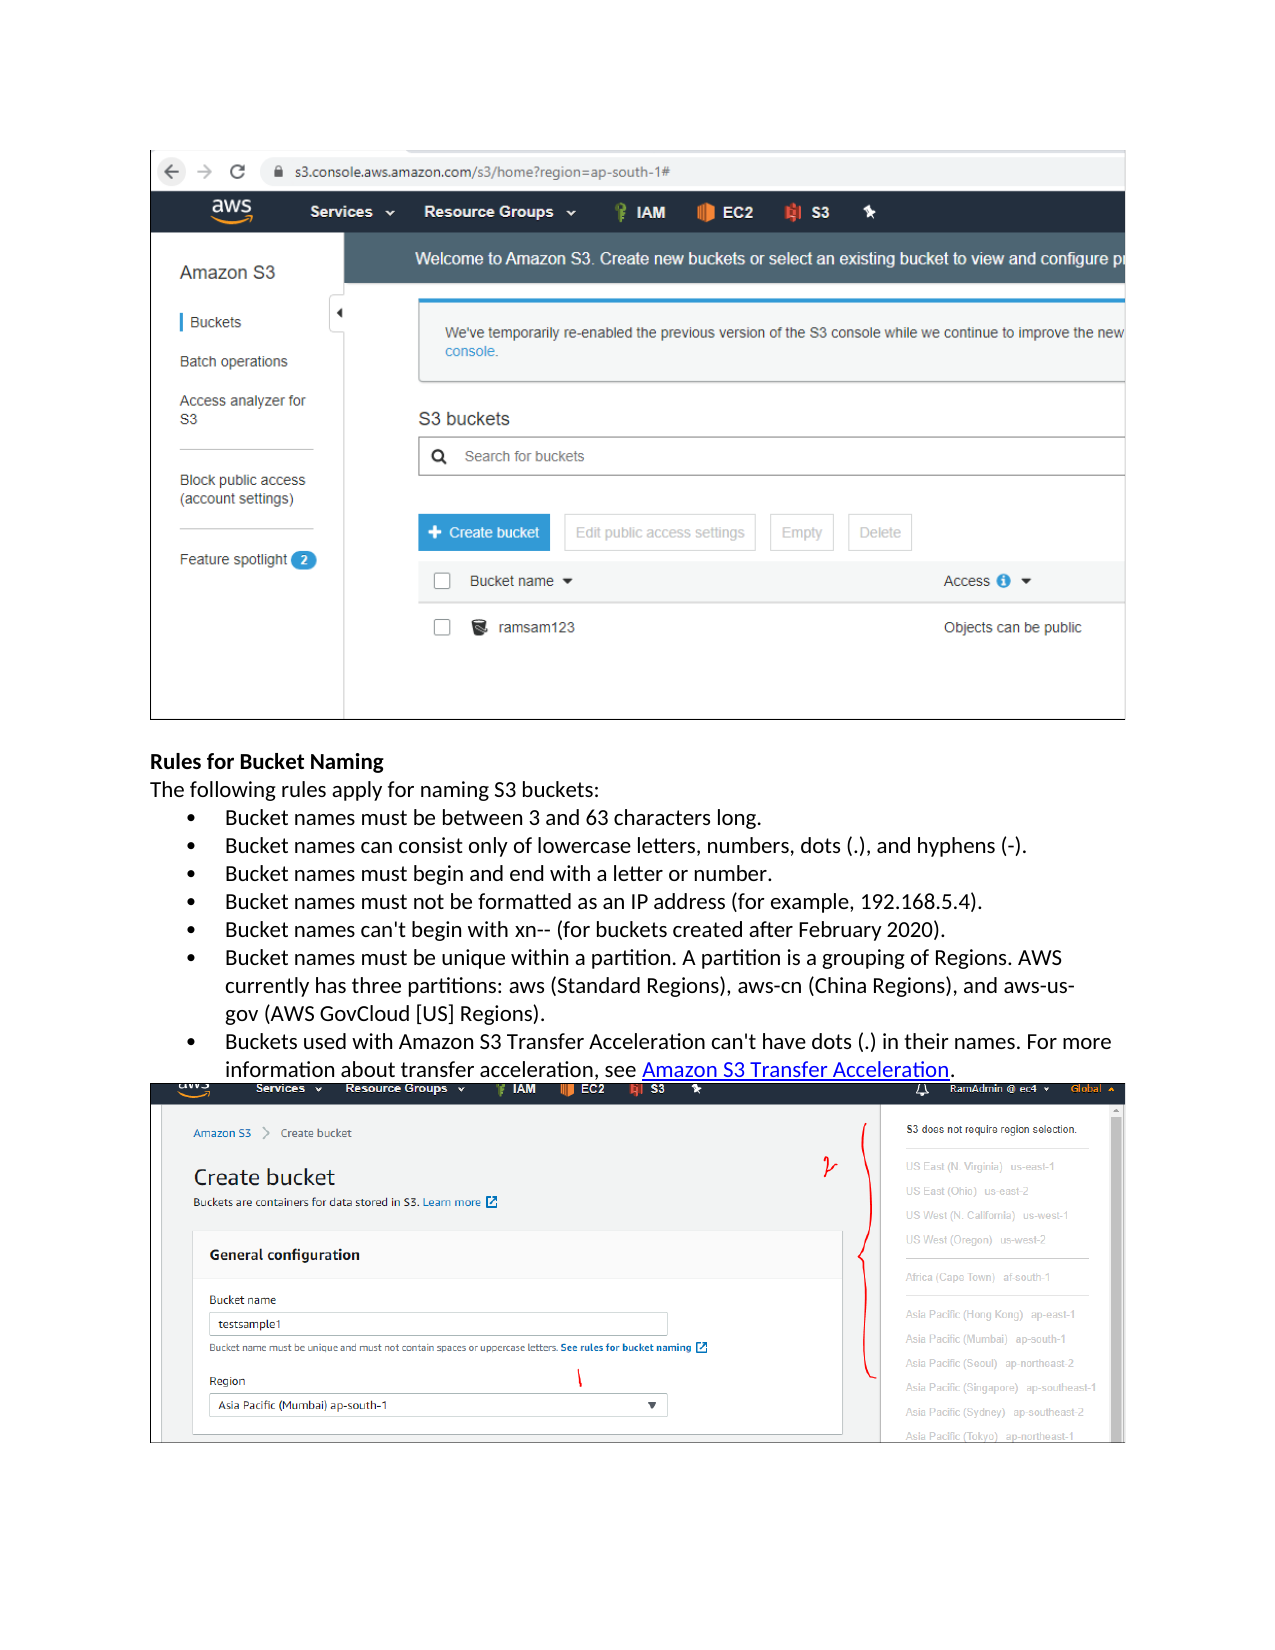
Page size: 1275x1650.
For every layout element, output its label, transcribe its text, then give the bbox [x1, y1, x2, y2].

list Bucket names can consist only of lowercase letters, numbers, dots (.), and hyphens (-). [187, 831, 1125, 859]
picture [150, 1083, 1125, 1443]
text The following rules apply for naming S3 buckets: [150, 775, 1125, 803]
list Bucket names must be between 3 and 63 characters long. [187, 803, 1125, 831]
list Buckets used with Amazon S3 Transfer Acceleration can't have dots (.) in their names. For more information about transfer acceleration, see Amazon S3 Transfer Acceleration. [187, 1027, 1125, 1083]
list Bucket names must begin and end with a letter or number. [187, 859, 1125, 887]
list Bucket names must not be formatted as an IP address (for example, 192.168.5.4). [187, 887, 1125, 915]
text Rules for Bucket Naming [150, 747, 1125, 775]
picture [150, 150, 1125, 720]
list Bucket names can't begin with xn-- (for buckets created after February 2020). [187, 915, 1125, 943]
list Bucket names must be unique within a partition. A partition is a grouping of Regions. AWS currently has three partitions: aws (Standard Regions), aws-cn (China Regions), and aws-us-gov (AWS GovCloud [US] Regions). [187, 943, 1125, 1027]
